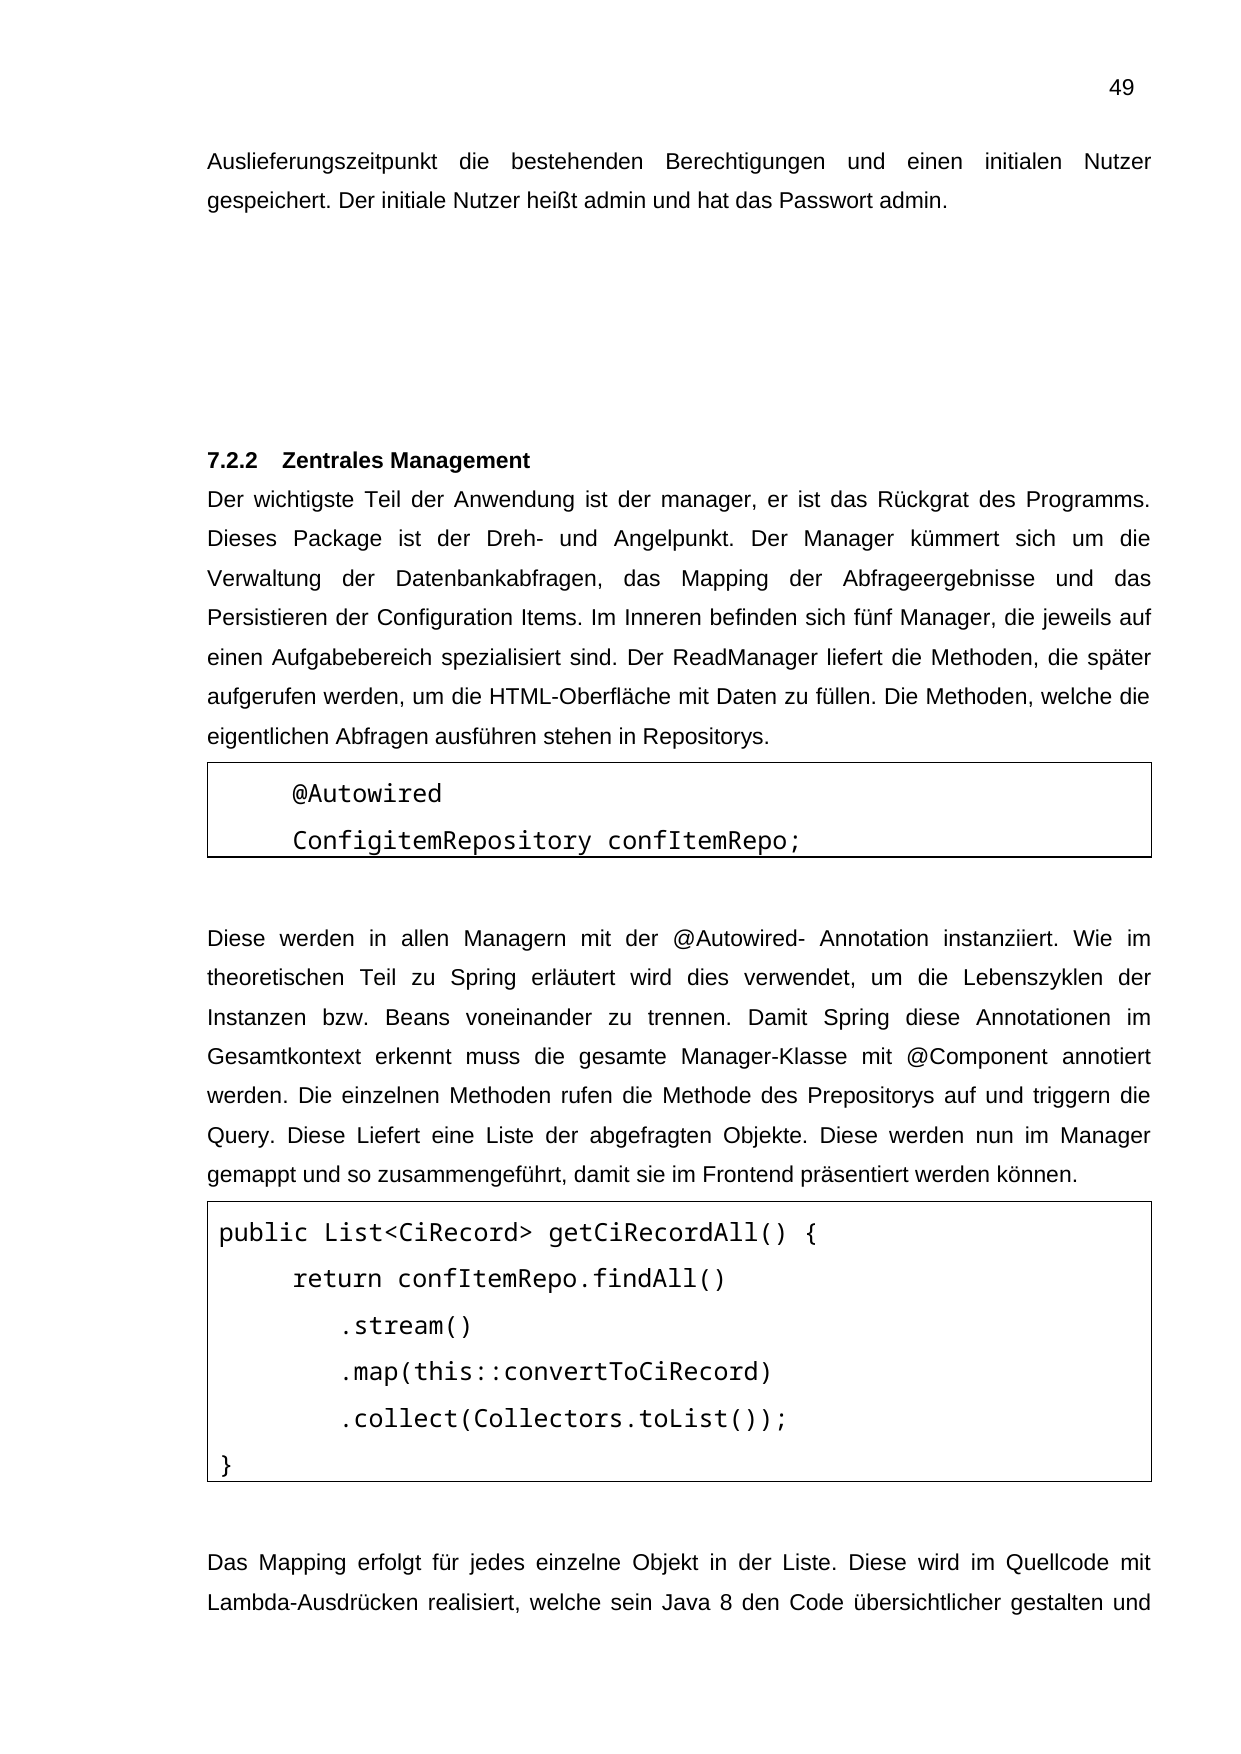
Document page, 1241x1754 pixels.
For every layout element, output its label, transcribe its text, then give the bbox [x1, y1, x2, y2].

text Der wichtigste Teil der Anwendung ist der manager, er ist das Rückgrat des Programms. Dieses Package ist der Dreh- und Angelpunkt. Der Manager kümmert sich um die Verwaltung der Datenbankabfragen, das Mapping der Abfrageergebnisse und das Persistieren der Configuration Items. Im Inneren befinden sich fünf Manager, die jeweils auf einen Aufgabebereich spezialisiert sind. Der ReadManager liefert die Methoden, die später aufgerufen werden, um die HTML-Oberfläche mit Daten zu füllen. Die Methoden, welche die eigentlichen Abfragen ausführen stehen in Repositorys. [207, 486, 1152, 749]
text Diese werden in allen Managern mit der @Autowired- Annotation instanziiert. Wie im theoretischen Teil zu Spring erläutert wird dies verwendet, um die Lebenszyklen der Instanzen bzw. Beans voneinander zu trennen. Damit Spring diese Annotationen im Gesamtkontext erkennt muss die gesamte Manager-Klasse mit @Component annotiert werden. Die einzelnen Methoden rufen die Methode des Prepositorys auf und triggern die Query. Diese Liefert eine Liste der abgefragten Objekte. Diese werden nun im Manager gemappt und so zusammengeführt, damit sie im Frontend präsentiert werden können. [207, 924, 1152, 1188]
table_header @Autowired ConfigitemRepository confItemRepo; [208, 763, 1151, 856]
table_header public List<CiRecord> getCiRecordAll() { return confItemRepo.findAll() .stream() .map(this::convertToCiRecord) .collect(Collectors.toList()); } [208, 1202, 1151, 1481]
text Zentrales Management [207, 447, 1152, 473]
